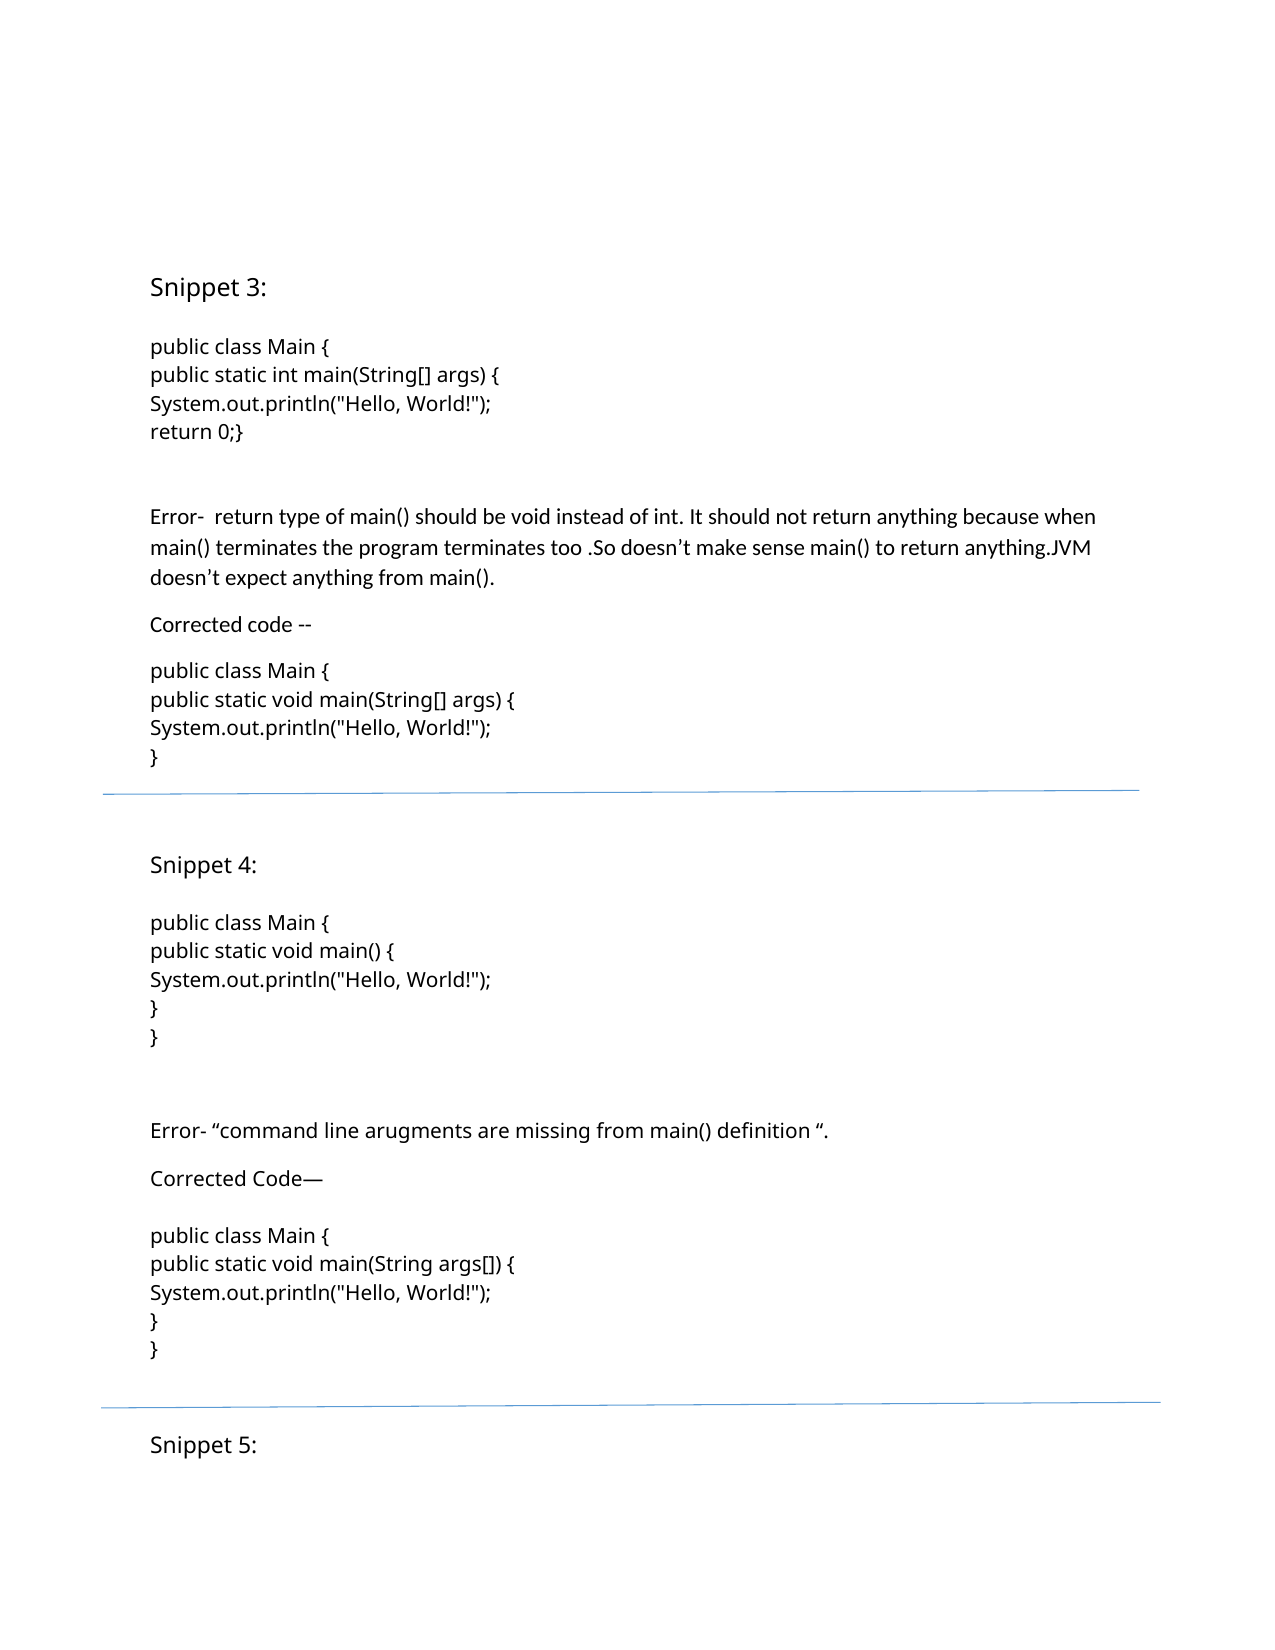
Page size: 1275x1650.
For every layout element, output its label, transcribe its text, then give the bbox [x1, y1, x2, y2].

text } [150, 1334, 1125, 1363]
text Snippet 4: [150, 848, 1125, 880]
text System.out.println("Hello, World!"); [150, 713, 1125, 742]
text public class Main { [150, 1221, 1125, 1249]
text Error- “command line arugments are missing from main() definition “. [150, 1117, 1125, 1145]
text System.out.println("Hello, World!"); [150, 1278, 1125, 1306]
text return 0;} [150, 417, 1125, 446]
text public static void main(String[] args) { [150, 685, 1125, 713]
text public static void main(String args[]) { [150, 1249, 1125, 1278]
text Corrected code -- [150, 610, 1125, 638]
text Snippet 3: [150, 269, 1125, 303]
text public class Main { [150, 657, 1125, 685]
text public static void main() { [150, 937, 1125, 965]
text Snippet 5: [150, 1429, 1125, 1460]
text System.out.println("Hello, World!"); [150, 965, 1125, 993]
text Error- return type of main() should be void instead of int. It should not return anything because when main() terminates the program terminates too .So doesn’t make sense main() to return anything.JVM doesn’t expect anything from main(). [150, 502, 1125, 591]
text } [150, 1022, 1125, 1050]
text System.out.println("Hello, World!"); [150, 389, 1125, 417]
text Corrected Code— [150, 1164, 1125, 1192]
text } [150, 993, 1125, 1022]
text public class Main { [150, 908, 1125, 937]
text public static int main(String[] args) { [150, 360, 1125, 389]
text public class Main { [150, 332, 1125, 360]
text } [150, 1306, 1125, 1334]
text } [150, 742, 1125, 770]
